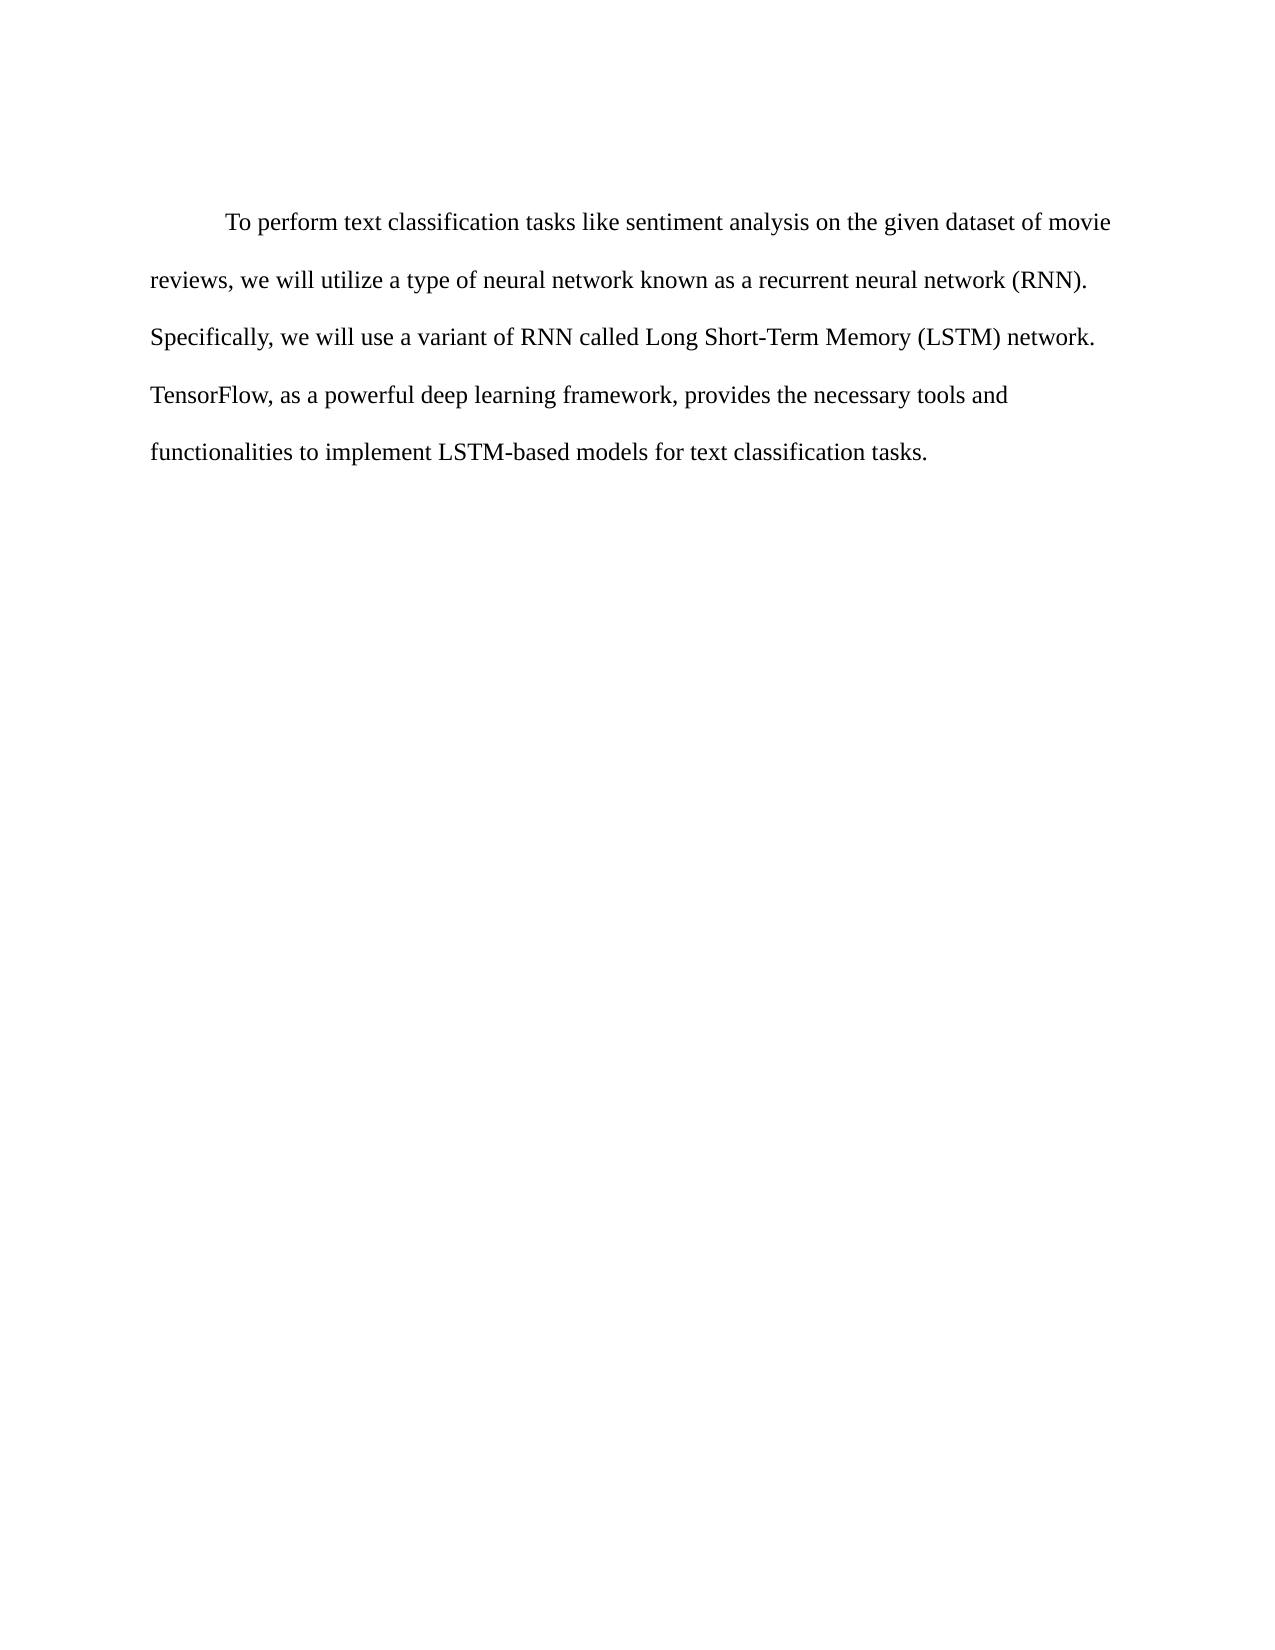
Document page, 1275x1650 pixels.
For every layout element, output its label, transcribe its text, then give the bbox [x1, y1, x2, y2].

text To perform text classification tasks like sentiment analysis on the given dataset of movie reviews, we will utilize a type of neural network known as a recurrent neural network (RNN). Specifically, we will use a variant of RNN called Long Short-Term Memory (LSTM) network. TensorFlow, as a powerful deep learning framework, provides the necessary tools and functionalities to implement LSTM-based models for text classification tasks. [150, 207, 1125, 466]
